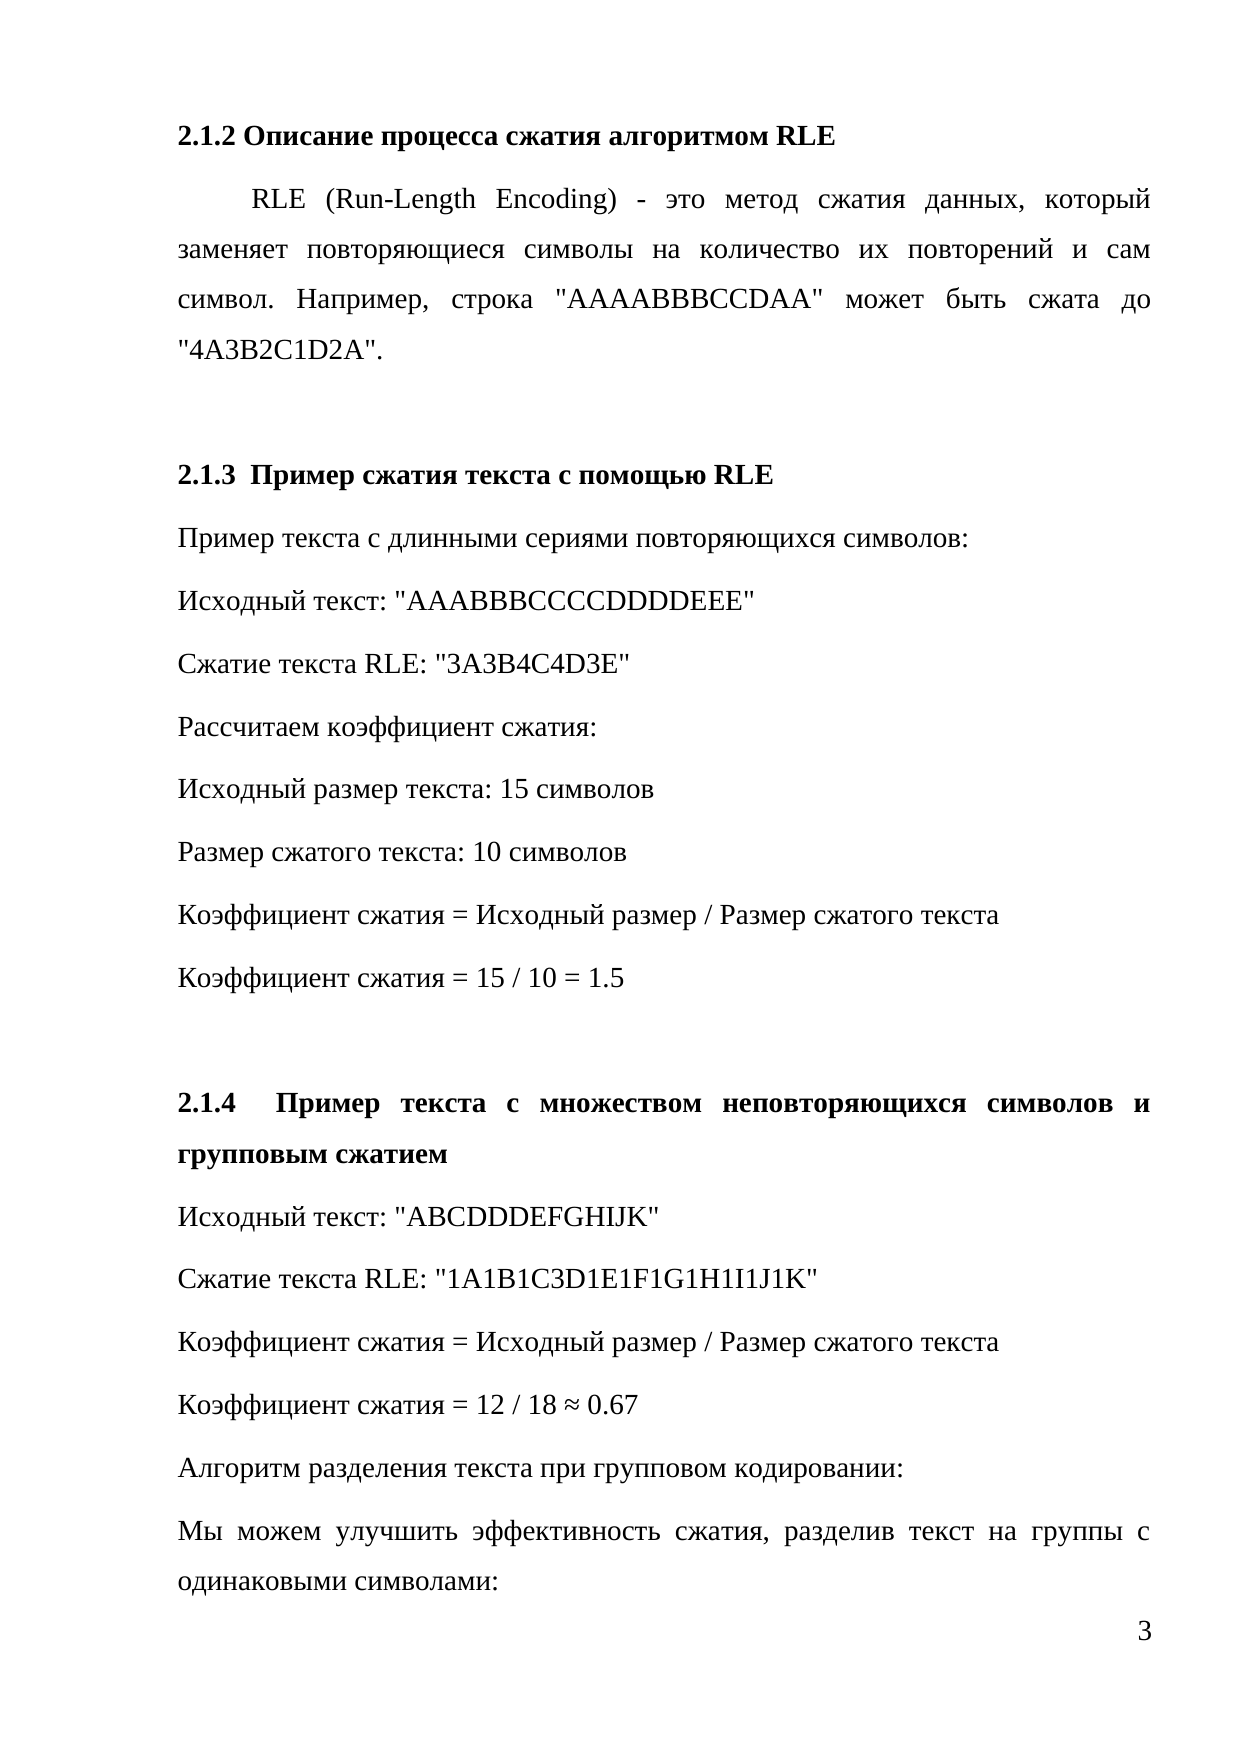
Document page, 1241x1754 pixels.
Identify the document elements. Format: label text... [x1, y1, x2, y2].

text Алгоритм разделения текста при групповом кодировании: [177, 1450, 1152, 1483]
text Коэффициент сжатия = 15 / 10 = 1.5 [177, 960, 1152, 993]
text Пример текста с длинными сериями повторяющихся символов: [177, 520, 1152, 554]
text Коэффициент сжатия = Исходный размер / Размер сжатого текста [177, 1324, 1152, 1358]
text Сжатие текста RLE: "3A3B4C4D3E" [177, 646, 1152, 679]
text Коэффициент сжатия = 12 / 18 ≈ 0.67 [177, 1387, 1152, 1421]
text Коэффициент сжатия = Исходный размер / Размер сжатого текста [177, 897, 1152, 931]
text 2.1.4 Пример текста с множеством неповторяющихся символов и групповым сжатием [177, 1086, 1152, 1169]
text Исходный текст: "ABCDDDEFGHIJK" [177, 1199, 1152, 1232]
text Размер сжатого текста: 10 символов [177, 834, 1152, 868]
text 2.1.2 Описание процесса сжатия алгоритмом RLE [177, 118, 1152, 152]
text Рассчитаем коэффициент сжатия: [177, 709, 1152, 742]
text Сжатие текста RLE: "1A1B1C3D1E1F1G1H1I1J1K" [177, 1262, 1152, 1295]
text RLE (Run-Length Encoding) - это метод сжатия данных, который заменяет повторяющиеся символы на количество их повторений и сам символ. Например, строка "AAAABBBCCDAA" может быть сжата до "4A3B2C1D2A". [177, 181, 1152, 365]
text Мы можем улучшить эффективность сжатия, разделив текст на группы с одинаковыми символами: [177, 1513, 1152, 1597]
text Исходный текст: "AAABBBCCCCDDDDEEE" [177, 583, 1152, 617]
text 2.1.3 Пример сжатия текста с помощью RLE [177, 457, 1152, 491]
text Исходный размер текста: 15 символов [177, 772, 1152, 805]
